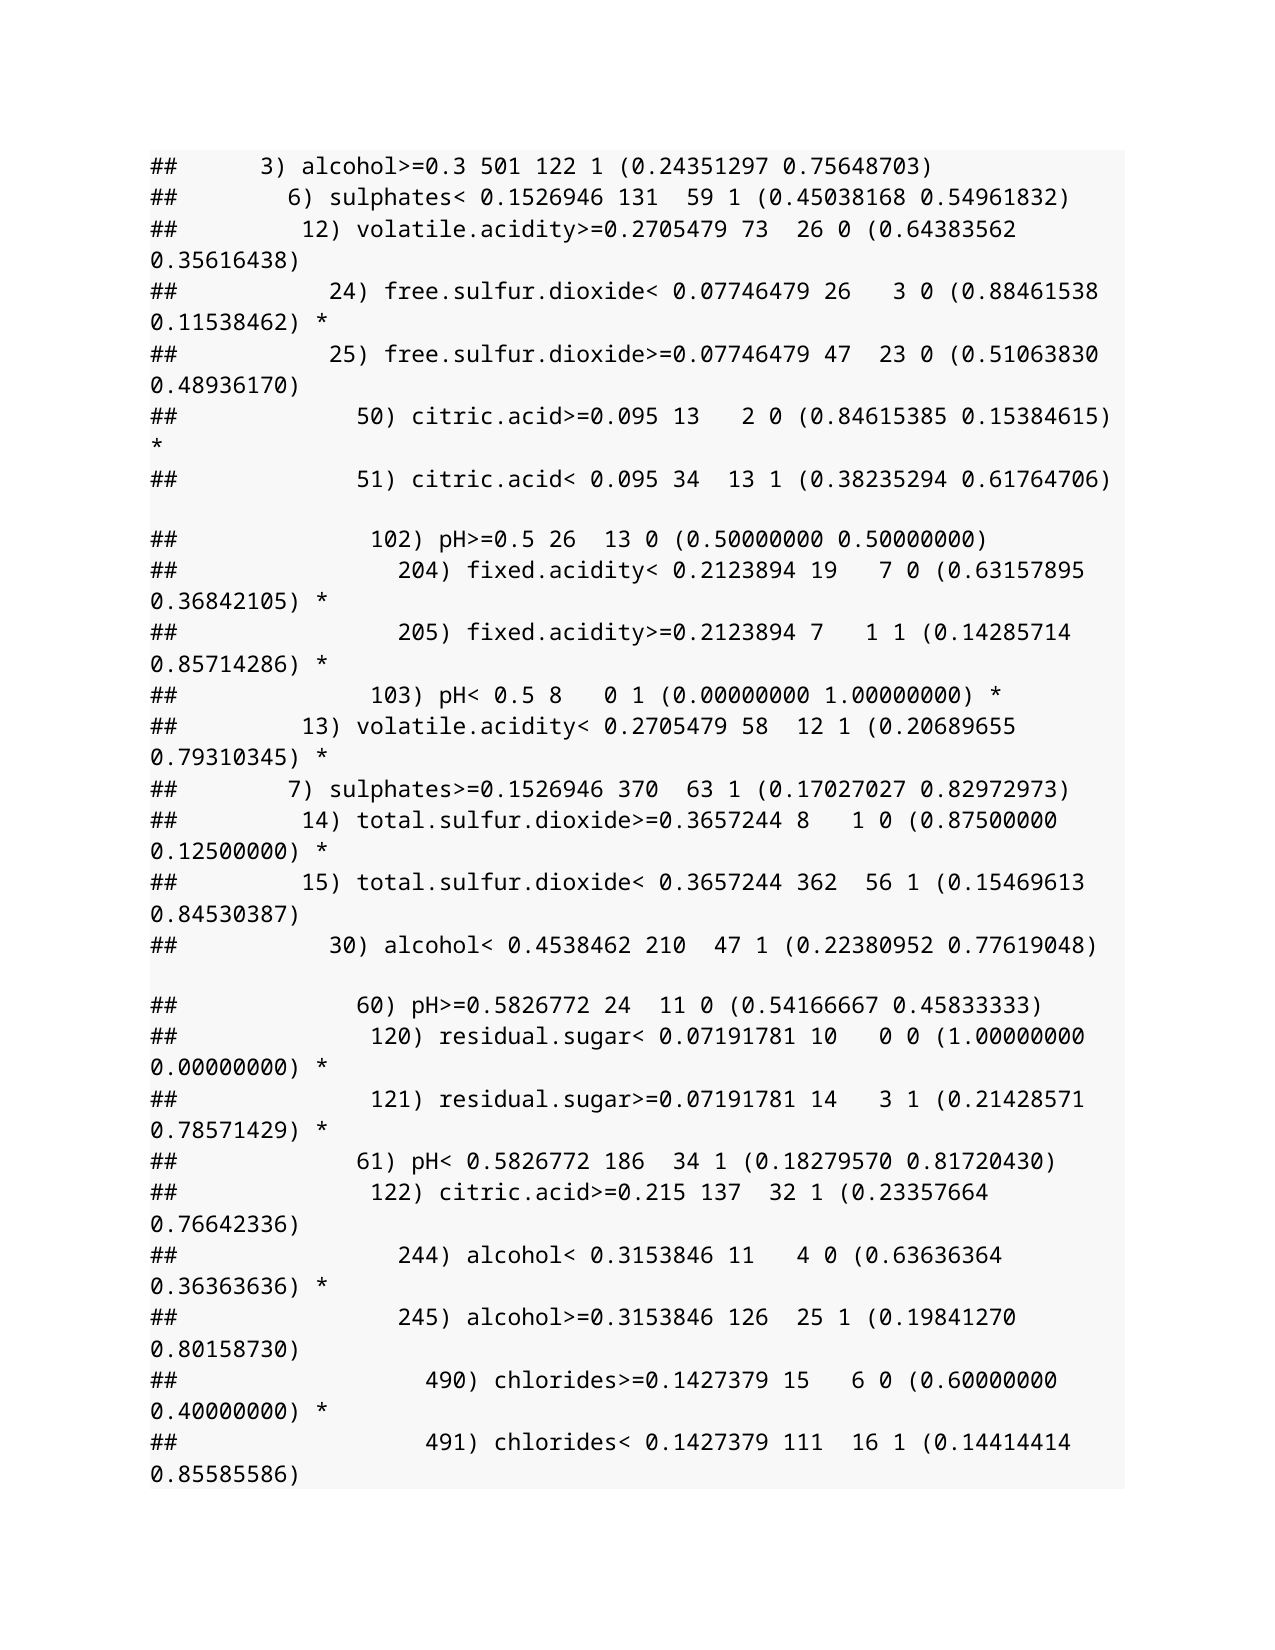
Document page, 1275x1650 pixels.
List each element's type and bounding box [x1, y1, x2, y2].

text [150, 150, 1125, 1489]
